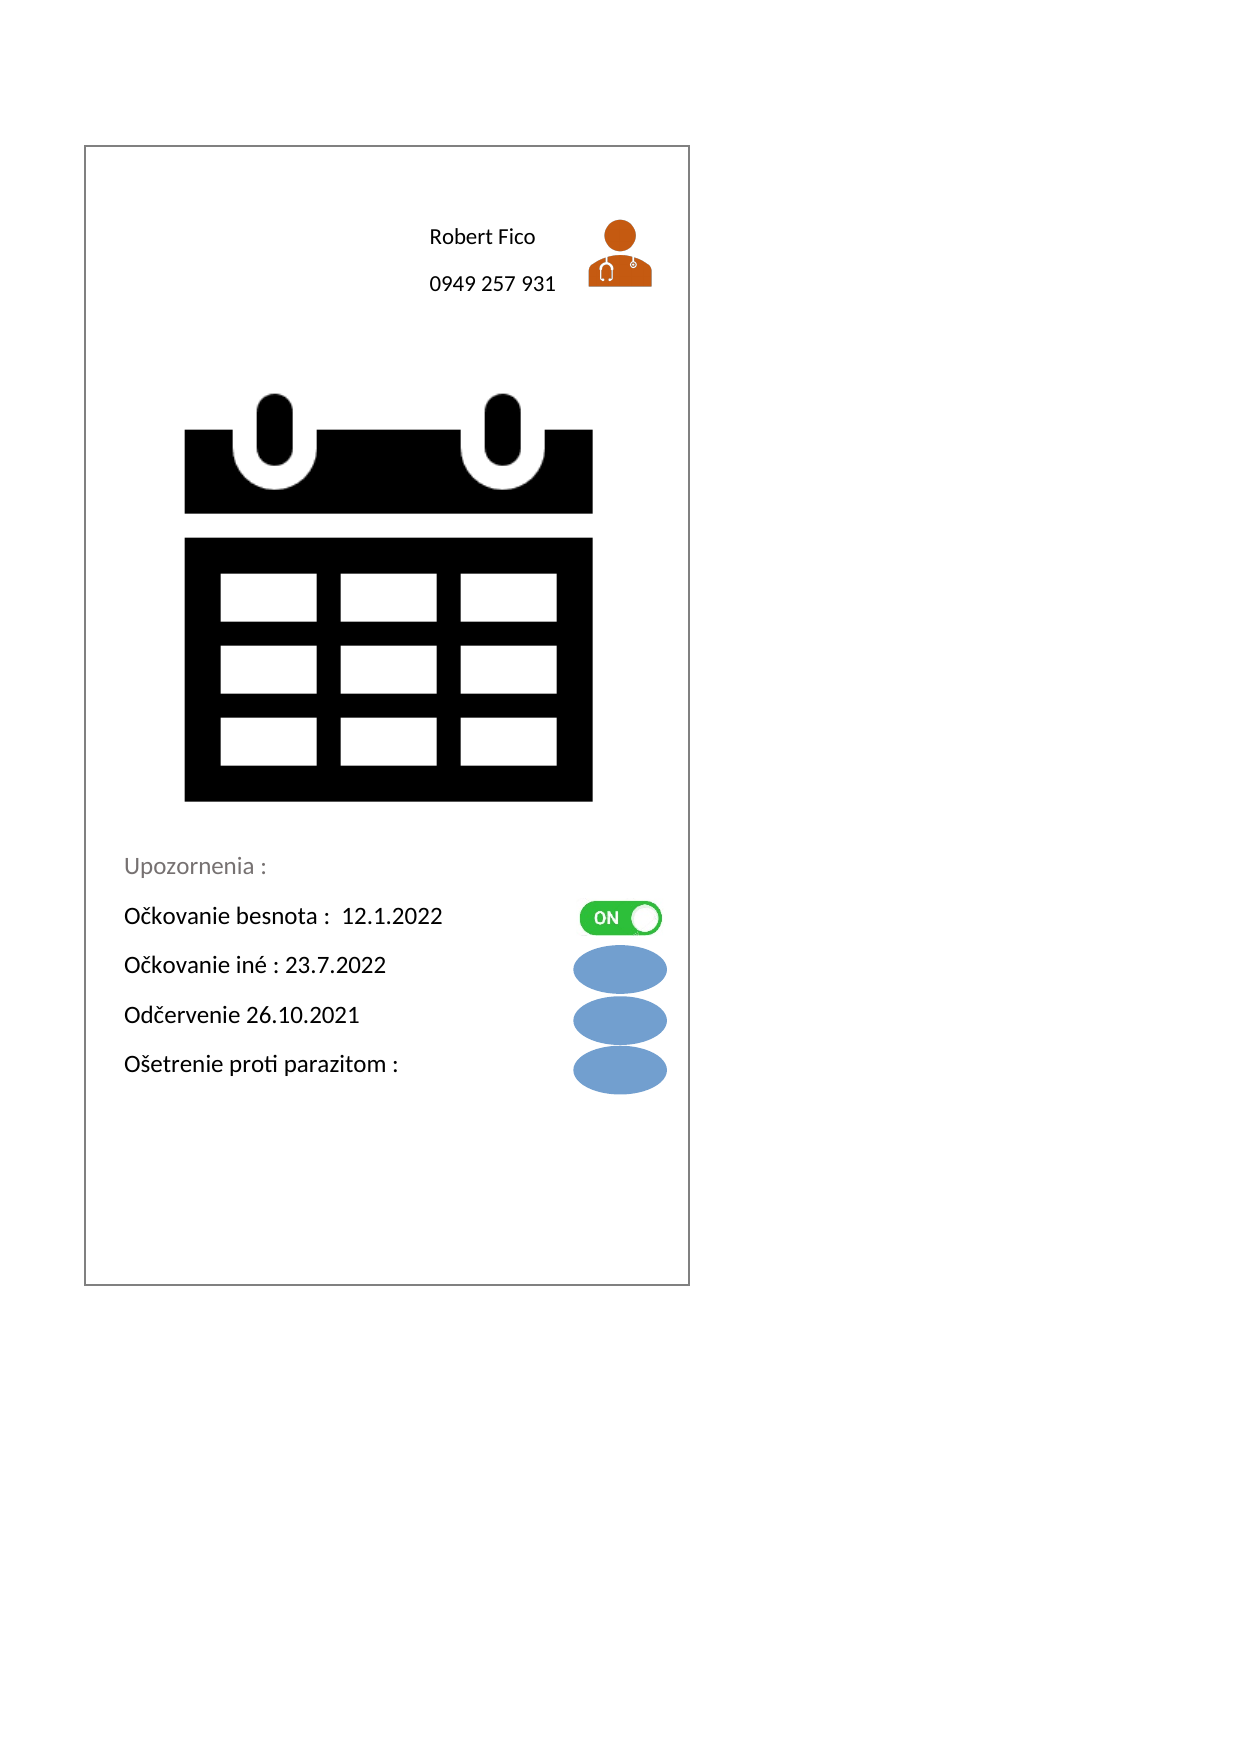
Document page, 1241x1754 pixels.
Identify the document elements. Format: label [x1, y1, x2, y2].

picture [101, 310, 677, 886]
picture [573, 207, 667, 300]
picture [576, 898, 664, 936]
